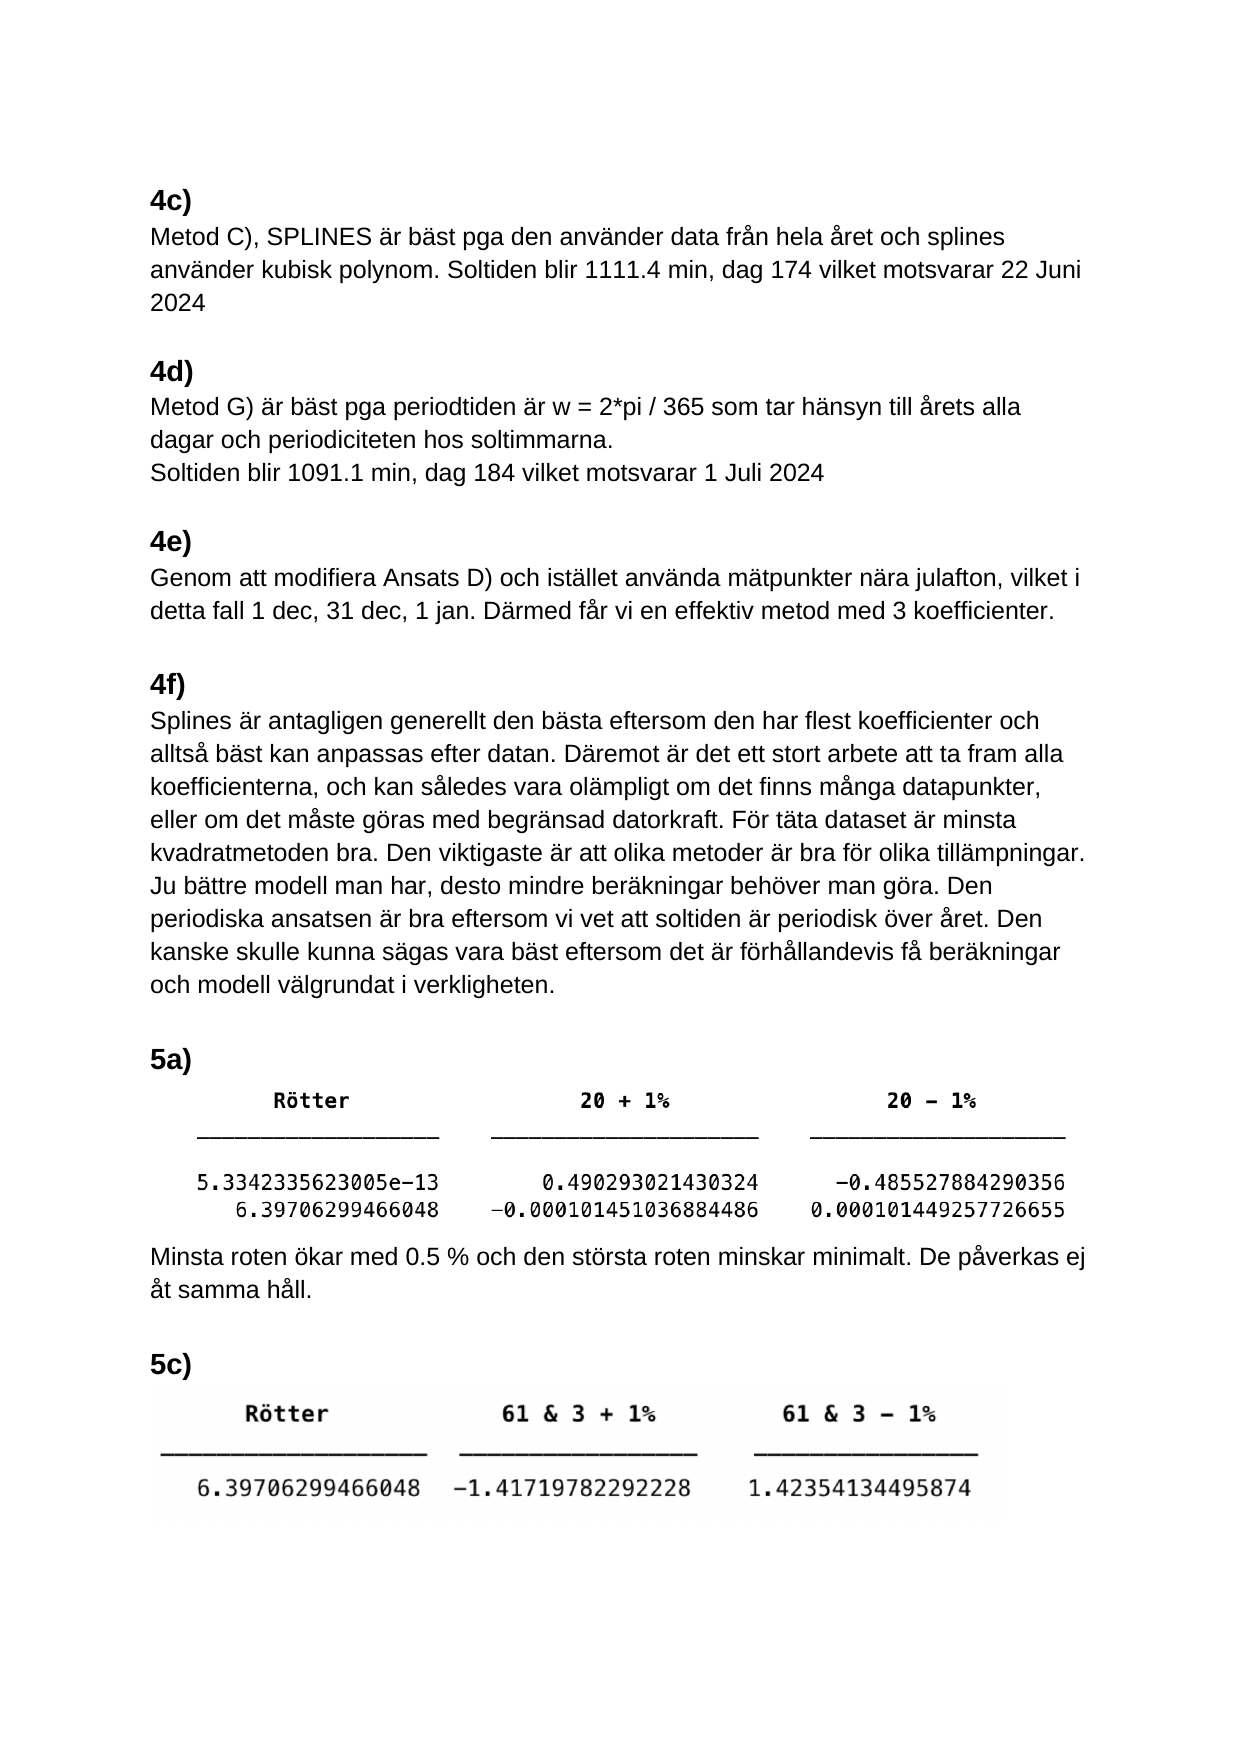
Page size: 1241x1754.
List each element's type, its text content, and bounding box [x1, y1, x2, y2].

text Soltiden blir 1091.1 min, dag 184 vilket motsvarar 1 Juli 2024 [150, 458, 1090, 487]
picture [150, 1385, 1004, 1522]
text 5c) [150, 1347, 1090, 1381]
text Minsta roten ökar med 0.5 % och den största roten minskar minimalt. De påverkas ej åt samma håll. [150, 1242, 1090, 1304]
text 4f) [150, 667, 1090, 701]
text 4d) [150, 354, 1090, 387]
text Metod G) är bäst pga periodtiden är w = 2*pi / 365 som tar hänsyn till årets alla dagar och periodiciteten hos soltimmarna. [150, 392, 1090, 454]
text 4e) [150, 524, 1090, 558]
text Splines är antagligen generellt den bästa eftersom den har flest koefficienter och alltså bäst kan anpassas efter datan. Däremot är det ett stort arbete att ta fram alla koefficienterna, och kan således vara olämpligt om det finns många datapunkter, eller om det måste göras med begränsad datorkraft. För täta dataset är minsta kvadratmetoden bra. Den viktigaste är att olika metoder är bra för olika tillämpningar. Ju bättre modell man har, desto mindre beräkningar behöver man göra. Den periodiska ansatsen är bra eftersom vi vet att soltiden är periodisk över året. Den kanske skulle kunna sägas vara bäst eftersom det är förhållandevis få beräkningar och modell välgrundat i verkligheten. [150, 706, 1090, 999]
text 4c) [150, 183, 1090, 217]
text Metod C), SPLINES är bäst pga den använder data från hela året och splines använder kubisk polynom. Soltiden blir 1111.4 min, dag 174 vilket motsvarar 22 Juni 2024 [150, 222, 1090, 316]
text 5a) [150, 1042, 1090, 1075]
text Genom att modifiera Ansats D) och istället använda mätpunkter nära julafton, vilket i detta fall 1 dec, 31 dec, 1 jan. Därmed får vi en effektiv metod med 3 koefficienter. [150, 563, 1090, 624]
picture [150, 1080, 1091, 1239]
